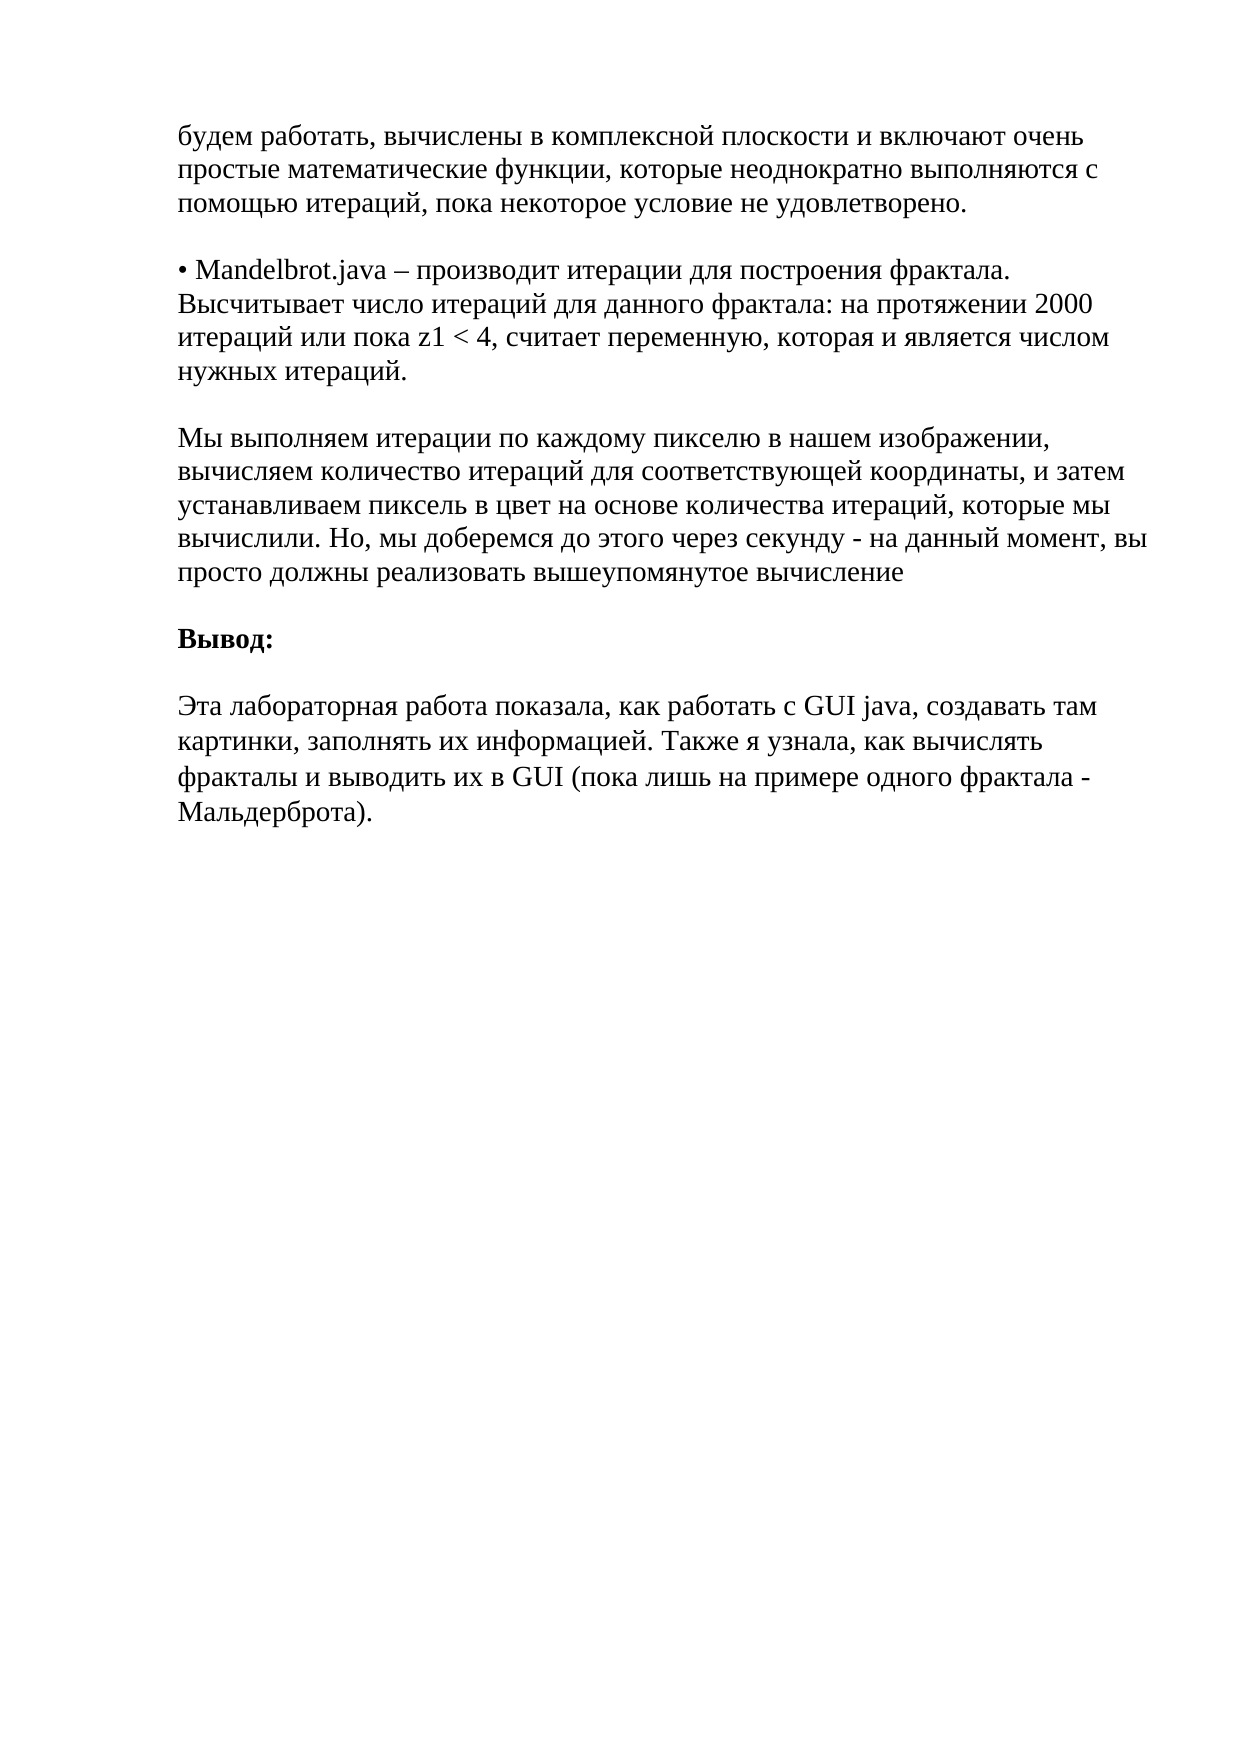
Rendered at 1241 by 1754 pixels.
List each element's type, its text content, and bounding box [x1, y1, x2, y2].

text Мы выполняем итерации по каждому пикселю в нашем изображении, вычисляем количество итераций для соответствующей координаты, и затем устанавливаем пиксель в цвет на основе количества итераций, которые мы вычислили. Но, мы доберемся до этого через секунду - на данный момент, вы просто должны реализовать вышеупомянутое вычисление [177, 420, 1152, 588]
text Эта лабораторная работа показала, как работать с GUI java, создавать там картинки, заполнять их информацией. Также я узнала, как вычислять фракталы и выводить их в GUI (пока лишь на примере одного фрактала - Мальдерброта). [177, 688, 1152, 827]
subtitle Вывод: [177, 621, 1152, 655]
text • Mandelbrot.java – производит итерации для построения фрактала. Высчитывает число итераций для данного фрактала: на протяжении 2000 итераций или пока z1 < 4, считает переменную, которая и является числом нужных итераций. [177, 252, 1152, 386]
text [177, 118, 1152, 219]
